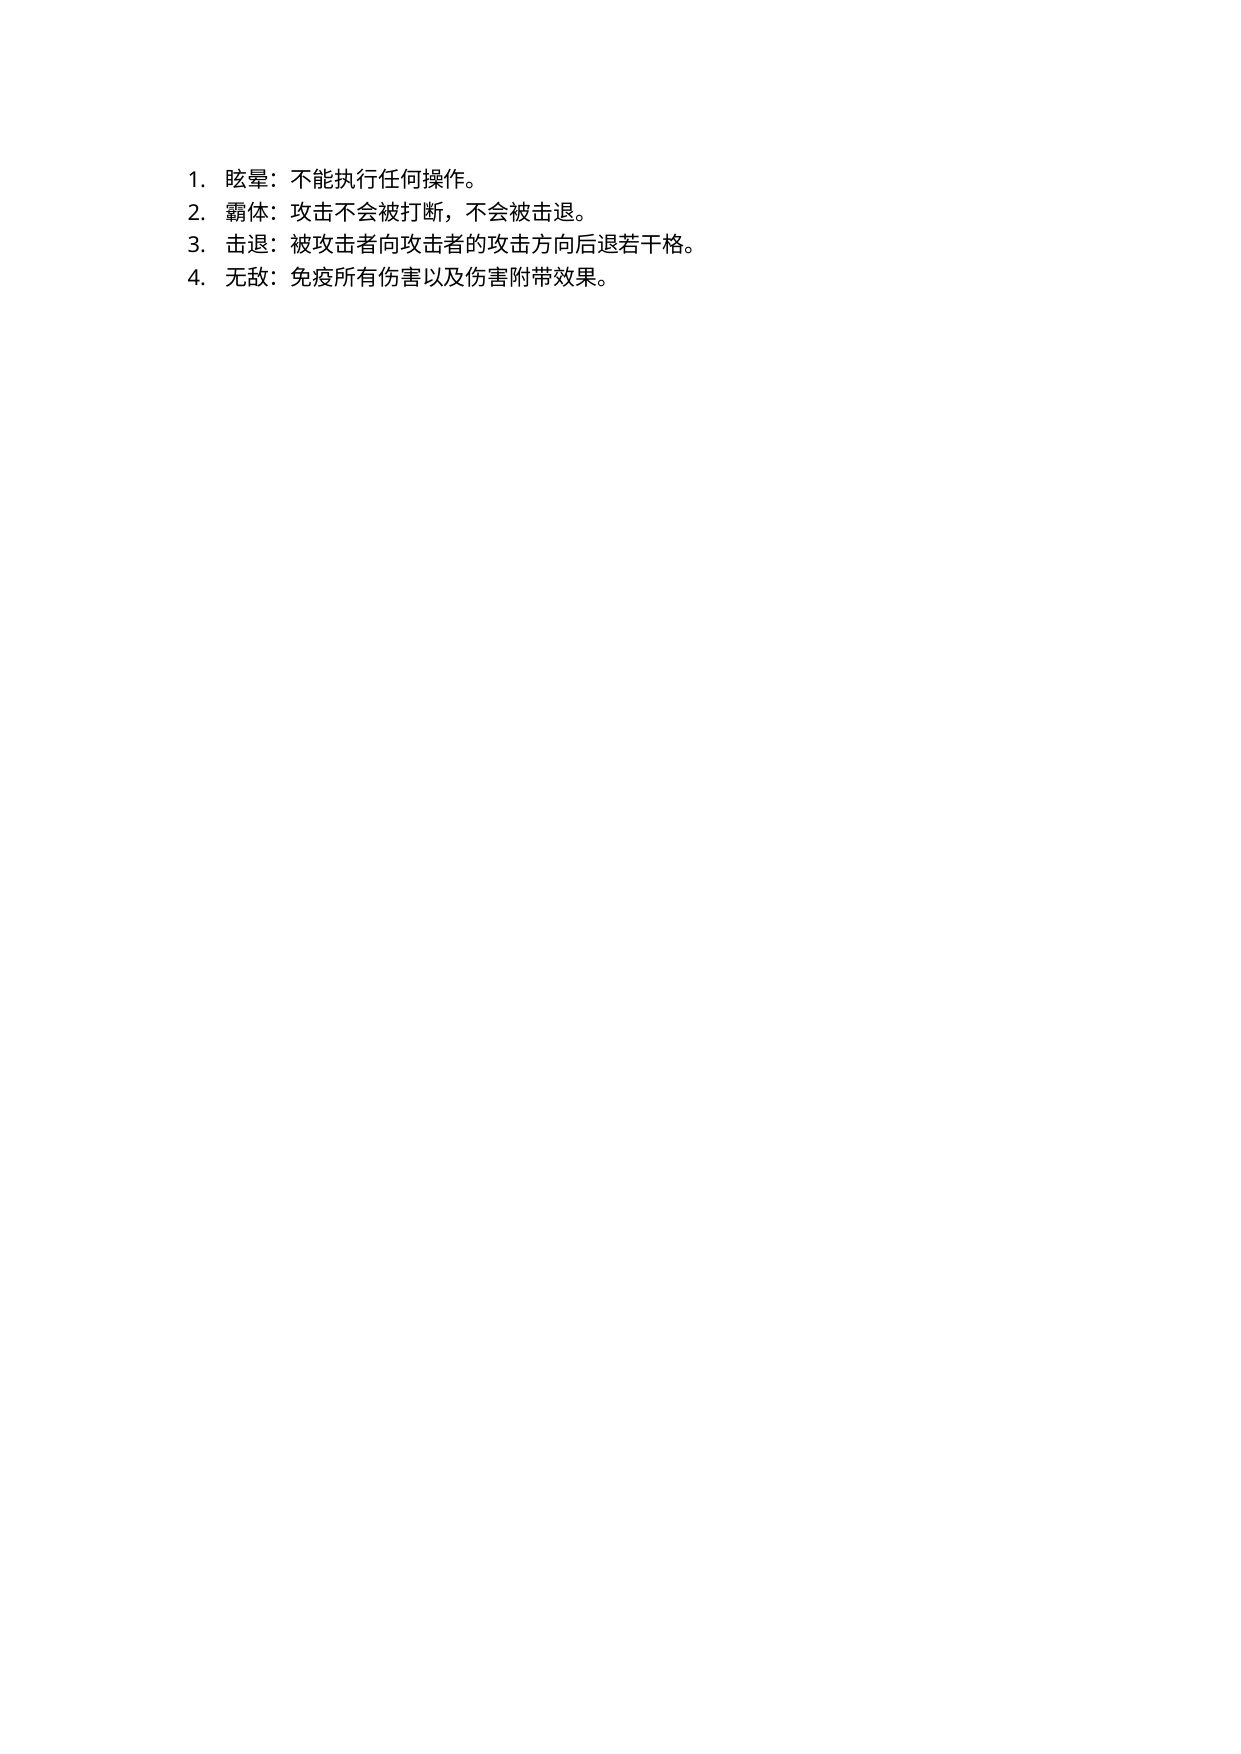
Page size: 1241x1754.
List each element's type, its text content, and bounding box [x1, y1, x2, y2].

list 霸体：攻击不会被打断，不会被击退。 [187, 194, 1053, 227]
list 击退：被攻击者向攻击者的攻击方向后退若干格。 [187, 227, 1053, 259]
list 无敌：免疫所有伤害以及伤害附带效果。 [187, 259, 1053, 292]
list 眩晕：不能执行任何操作。 [187, 162, 1053, 194]
